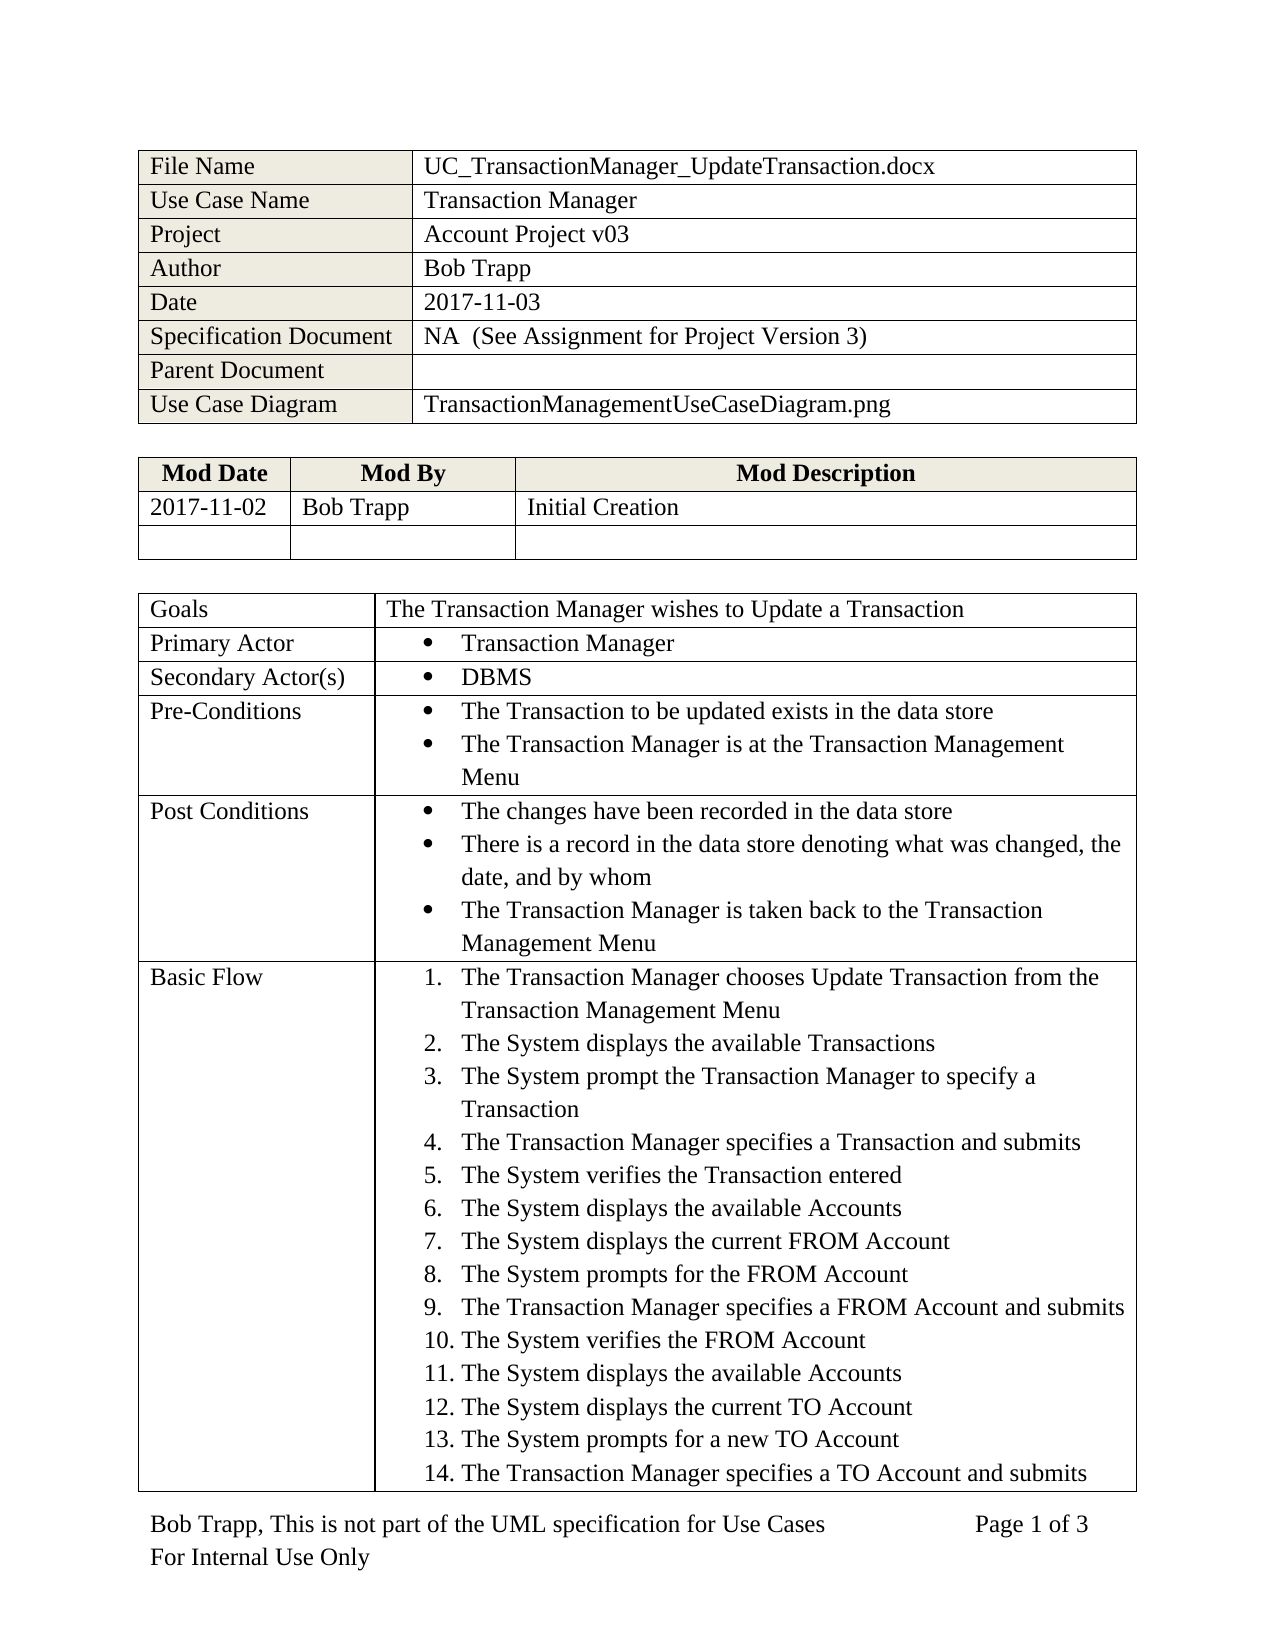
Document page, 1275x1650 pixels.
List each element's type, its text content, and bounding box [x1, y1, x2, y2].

table_cell Transaction Manager [413, 185, 1136, 218]
table_cell [413, 355, 1136, 388]
table_cell Bob Trapp [413, 253, 1136, 286]
table_cell Pre-Conditions [139, 696, 374, 795]
table_cell The changes have been recorded in the data store There is a record in the data store denoting what was changed, the date, and by whom The Transaction Manager is taken back to the Transaction Management Menu [376, 796, 1136, 961]
table_header Mod Description [516, 458, 1136, 491]
table_cell Date [139, 287, 412, 320]
table_header File Name [139, 151, 412, 184]
table_cell Primary Actor [139, 628, 374, 661]
table_cell Author [139, 253, 412, 286]
table_cell Transaction Manager [376, 628, 1136, 661]
table_cell Post Conditions [139, 796, 374, 961]
table_cell [139, 526, 290, 559]
table_cell DBMS [376, 662, 1136, 695]
table_header Goals [139, 594, 374, 627]
table_header The Transaction Manager wishes to Update a Transaction [376, 594, 1136, 627]
table_cell Account Project v03 [413, 219, 1136, 252]
table_header UC_TransactionManager_UpdateTransaction.docx [413, 151, 1136, 184]
table_cell [291, 526, 515, 559]
table_cell Bob Trapp [291, 492, 515, 525]
table_header Mod Date [139, 458, 290, 491]
table_cell Project [139, 219, 412, 252]
table_cell NA (See Assignment for Project Version 3) [413, 321, 1136, 354]
table_cell Parent Document [139, 355, 412, 388]
table_header Mod By [291, 458, 515, 491]
table_cell TransactionManagementUseCaseDiagram.png [413, 390, 1136, 422]
table_cell Use Case Diagram [139, 390, 412, 422]
table_cell [516, 526, 1136, 559]
table_cell Use Case Name [139, 185, 412, 218]
table_cell Initial Creation [516, 492, 1136, 525]
table_cell Specification Document [139, 321, 412, 354]
table_cell 2017-11-02 [139, 492, 290, 525]
table_cell The Transaction to be updated exists in the data store The Transaction Manager is at the Transaction Management Menu [376, 696, 1136, 795]
table_cell Secondary Actor(s) [139, 662, 374, 695]
table_cell Basic Flow [139, 962, 374, 1491]
table_cell 2017-11-03 [413, 287, 1136, 320]
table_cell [376, 962, 1136, 1491]
